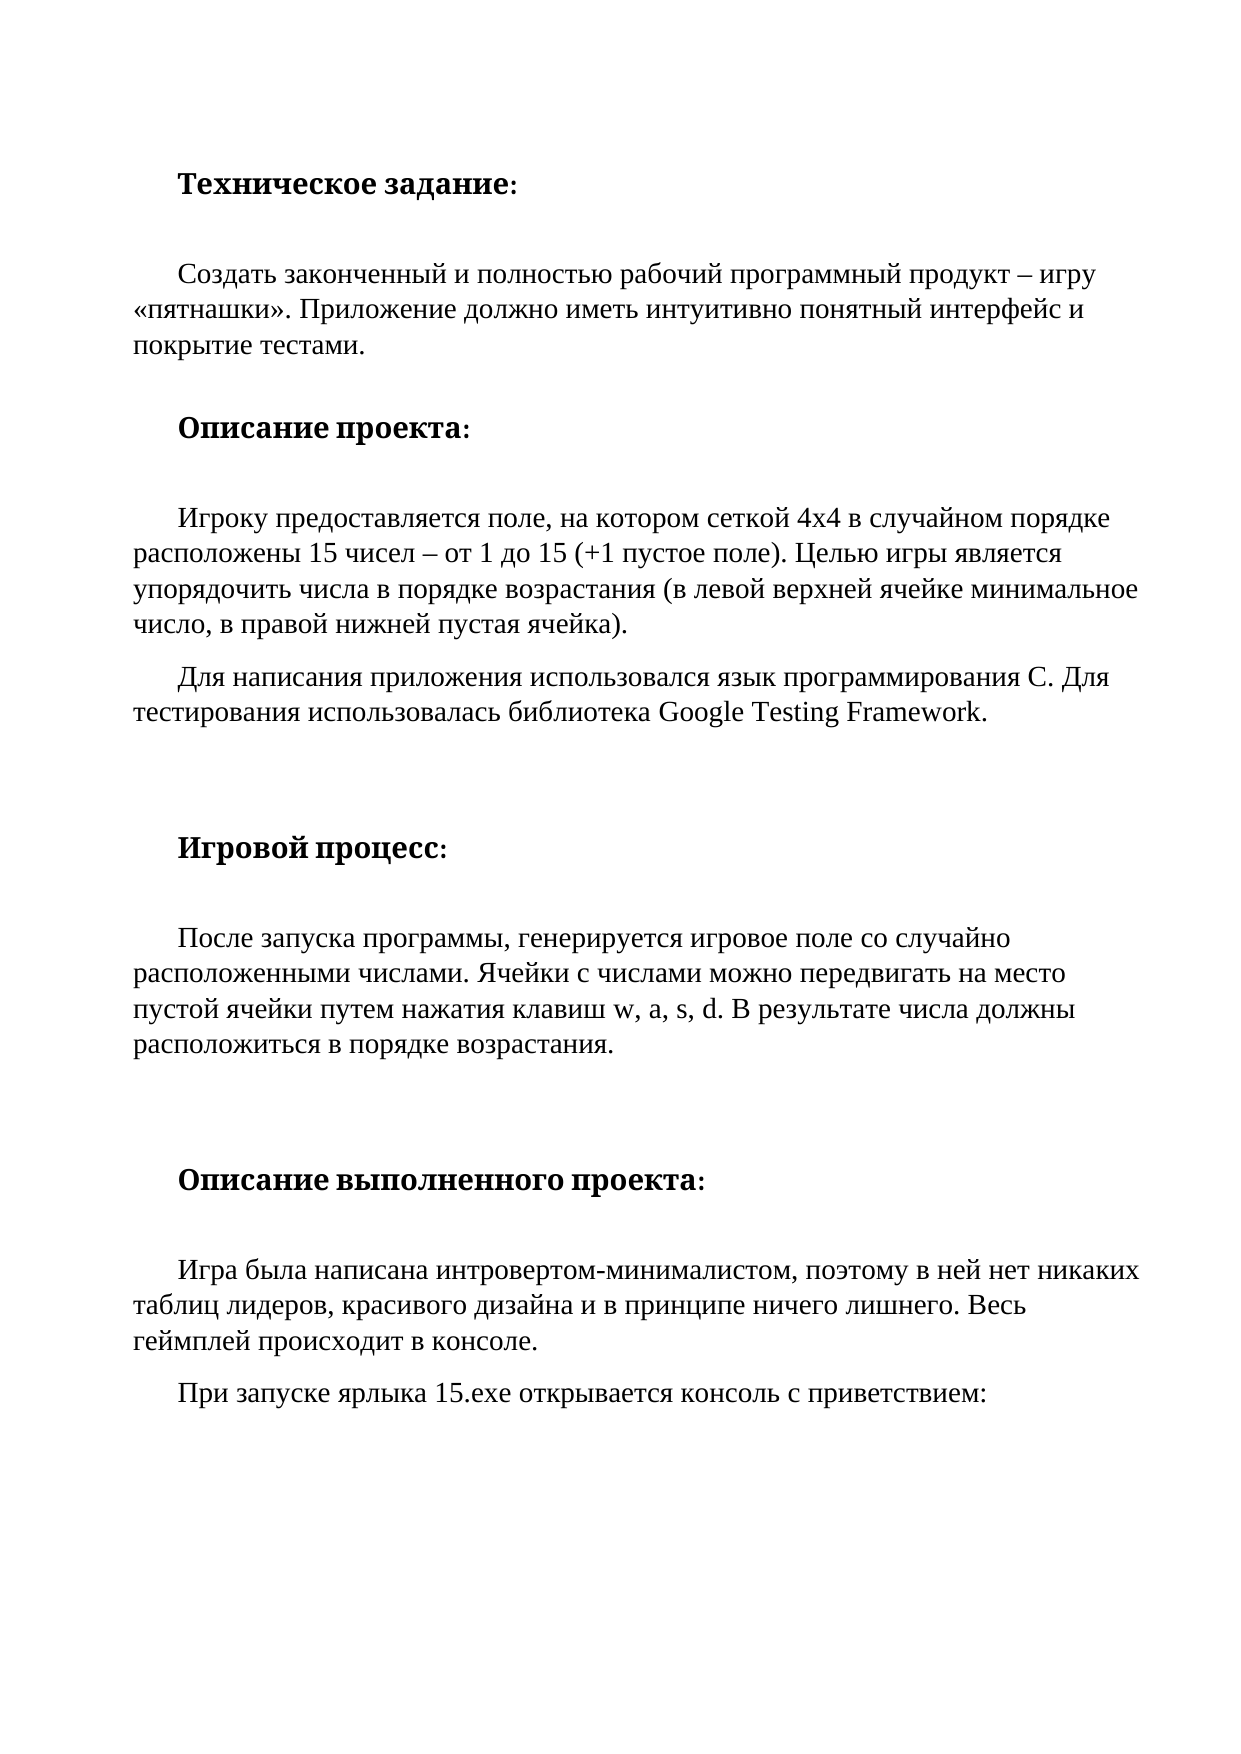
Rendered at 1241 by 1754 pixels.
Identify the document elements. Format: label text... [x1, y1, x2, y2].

subtitle Игровой процесс: [177, 832, 1152, 866]
text Создать законченный и полностью рабочий программный продукт – игру «пятнашки». Приложение должно иметь интуитивно понятный интерфейс и покрытие тестами. [133, 256, 1152, 360]
subtitle Описание проекта: [177, 412, 1152, 446]
subtitle Техническое задание: [177, 168, 1152, 202]
subtitle Описание выполненного проекта: [177, 1164, 1152, 1198]
text После запуска программы, генерируется игровое поле со случайно расположенными числами. Ячейки с числами можно передвигать на место пустой ячейки путем нажатия клавиш w, a, s, d. В результате числа должны расположиться в порядке возрастания. [133, 920, 1152, 1060]
text Игра была написана интровертом-минималистом, поэтому в ней нет никаких таблиц лидеров, красивого дизайна и в принципе ничего лишнего. Весь геймплей происходит в консоле. [133, 1252, 1152, 1356]
text Игроку предоставляется поле, на котором сеткой 4х4 в случайном порядке расположены 15 чисел – от 1 до 15 (+1 пустое поле). Целью игры является упорядочить числа в порядке возрастания (в левой верхней ячейке минимальное число, в правой нижней пустая ячейка). [133, 500, 1152, 640]
text Для написания приложения использовался язык программирования С. Для тестирования использовалась библиотека Google Testing Framework. [133, 659, 1152, 728]
text При запуске ярлыка 15.exe открывается консоль с приветствием: [133, 1375, 1152, 1408]
